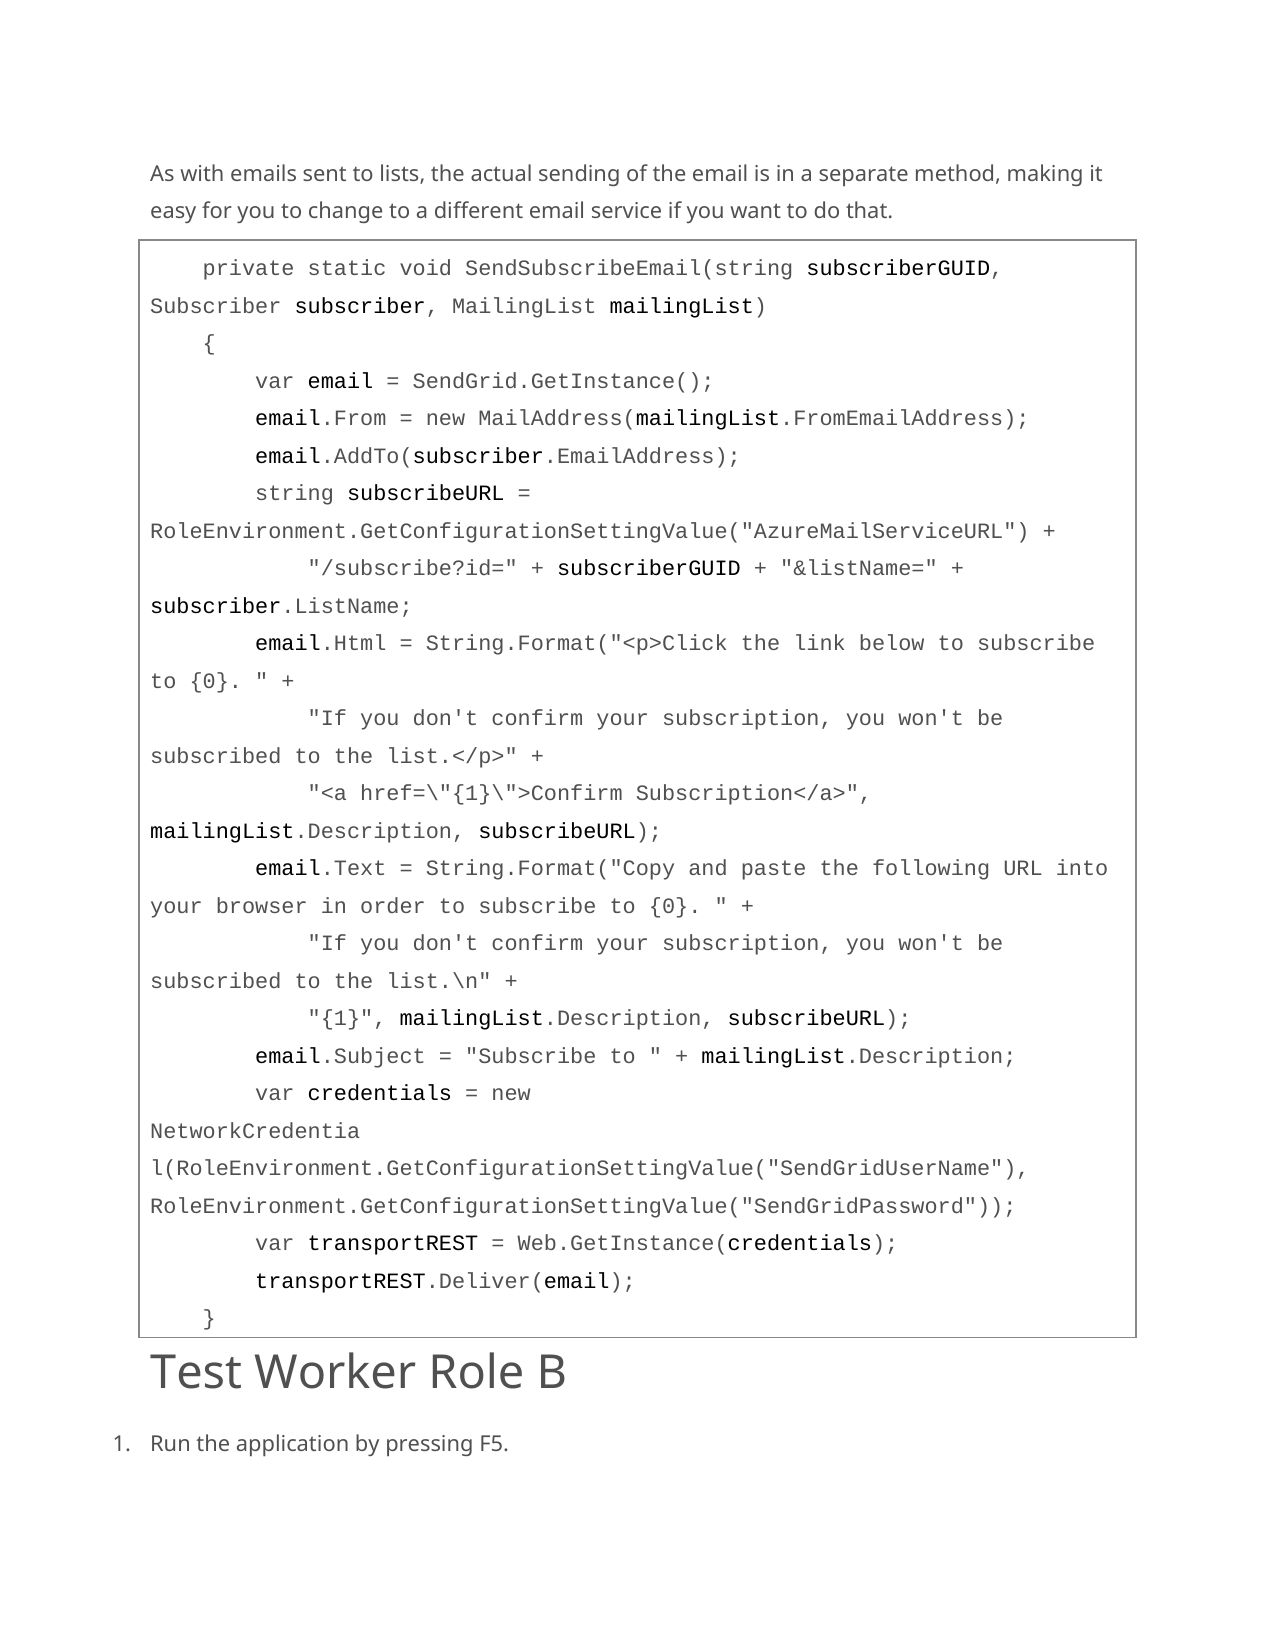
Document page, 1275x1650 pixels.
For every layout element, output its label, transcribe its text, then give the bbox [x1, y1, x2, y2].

text { [150, 320, 1125, 357]
text private static void SendSubscribeEmail(string subscriberGUID, Subscriber subscriber, MailingList mailingList) [140, 241, 1135, 320]
text var credentials = new NetworkCredential(RoleEnvironment.GetConfigurationSettingValue("SendGridUserName"), RoleEnvironment.GetConfigurationSettingValue("SendGridPassword")); [150, 1070, 1125, 1220]
text string subscribeURL = RoleEnvironment.GetConfigurationSettingValue("AzureMailServiceURL") + [150, 470, 1125, 545]
text var transportREST = Web.GetInstance(credentials); [150, 1220, 1125, 1257]
text var email = SendGrid.GetInstance(); [150, 357, 1125, 395]
text "<a href=\"{1}\">Confirm Subscription</a>", mailingList.Description, subscribeURL); [150, 770, 1125, 845]
text "{1}", mailingList.Description, subscribeURL); [150, 995, 1125, 1032]
text email.Subject = "Subscribe to " + mailingList.Description; [150, 1032, 1125, 1070]
text email.From = new MailAddress(mailingList.FromEmailAddress); [150, 395, 1125, 432]
list Run the application by pressing F5. [112, 1421, 1125, 1458]
text email.Html = String.Format("<p>Click the link below to subscribe to {0}. " + [150, 620, 1125, 695]
text email.AddTo(subscriber.EmailAddress); [150, 432, 1125, 470]
text } [140, 1289, 1135, 1337]
text "If you don't confirm your subscription, you won't be subscribed to the list.</p>" + [150, 695, 1125, 770]
subtitle Test Worker Role B [150, 1338, 1125, 1402]
text "/subscribe?id=" + subscriberGUID + "&listName=" + subscriber.ListName; [150, 545, 1125, 620]
text As with emails sent to lists, the actual sending of the email is in a separate method, making it easy for you to change to a different email service if you want to do that. [150, 150, 1125, 225]
text email.Text = String.Format("Copy and paste the following URL into your browser in order to subscribe to {0}. " + [150, 845, 1125, 920]
text transportREST.Deliver(email); [150, 1257, 1125, 1289]
text "If you don't confirm your subscription, you won't be subscribed to the list.\n" + [150, 920, 1125, 995]
